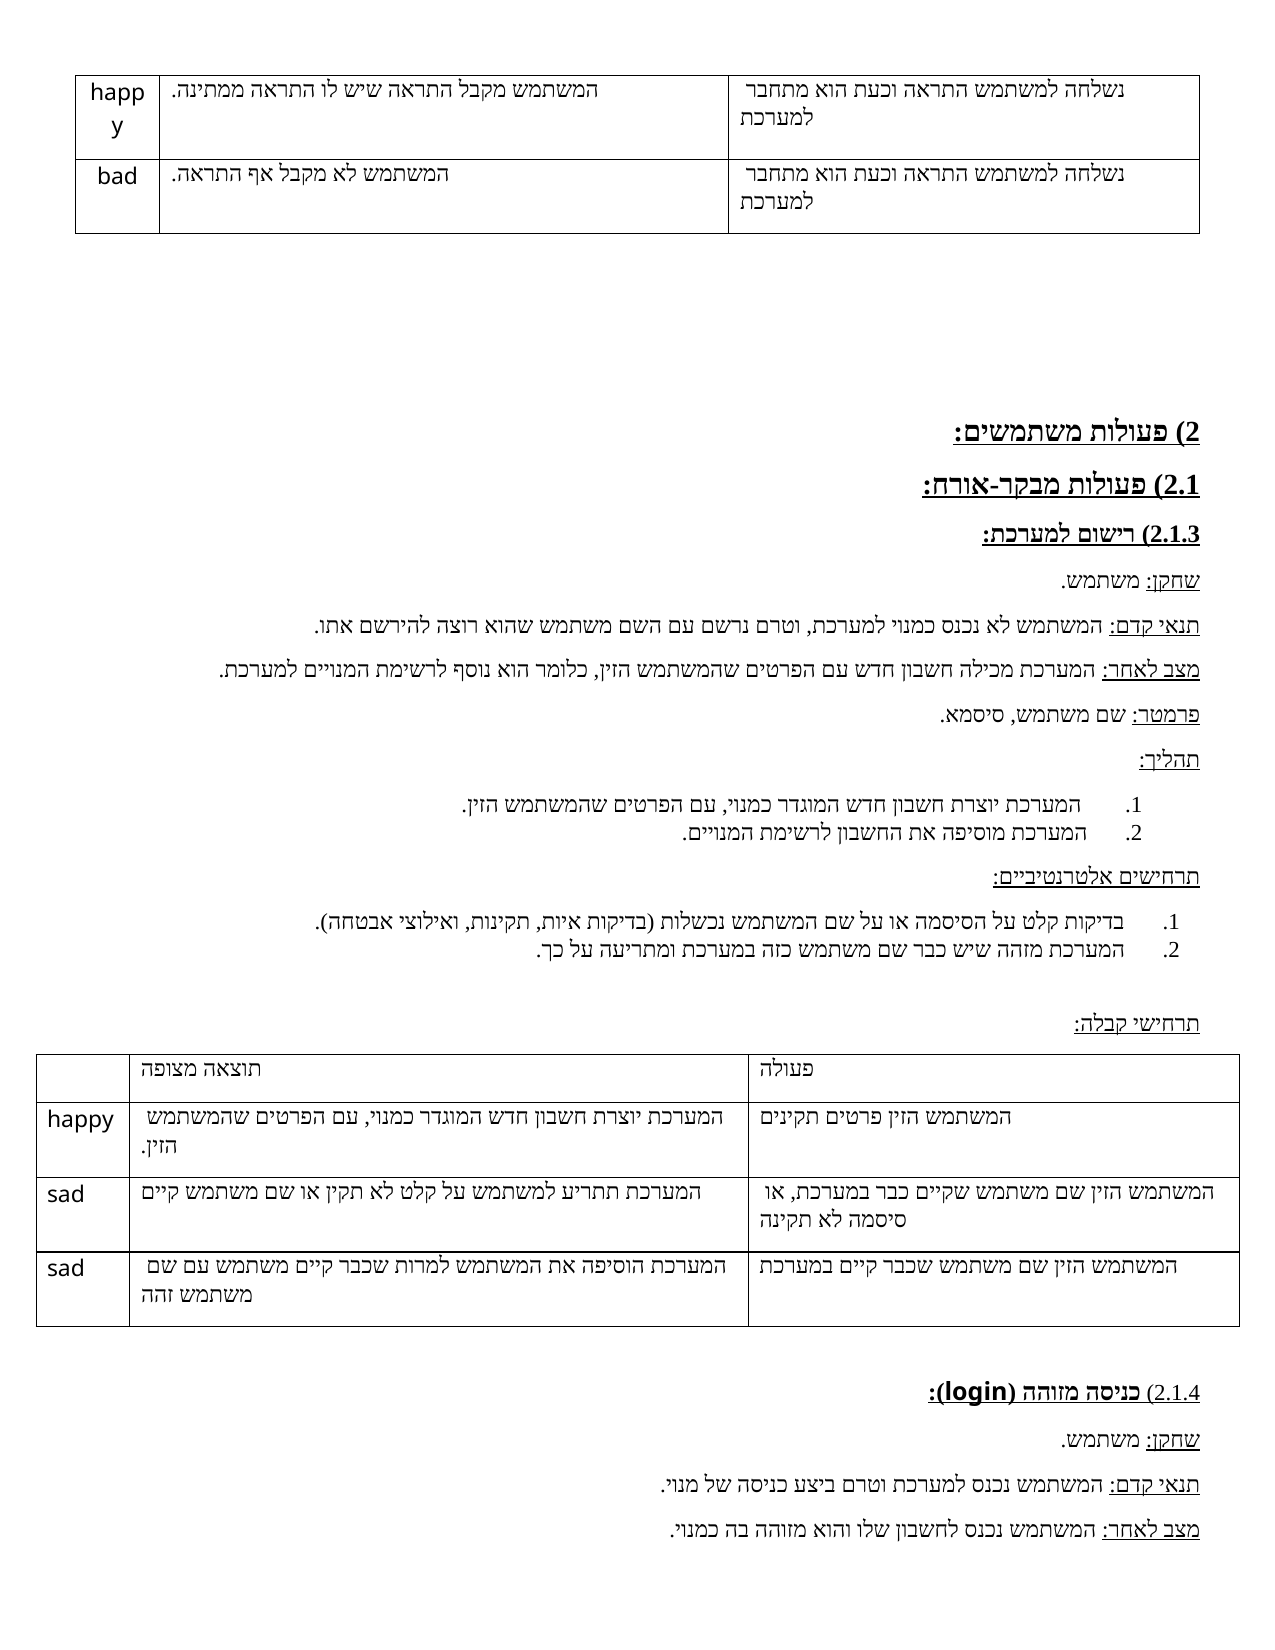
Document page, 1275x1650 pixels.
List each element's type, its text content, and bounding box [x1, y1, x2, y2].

table_cell המערכת יוצרת חשבון חדש המוגדר כמנוי, עם הפרטים שהמשתמש הזין. [130, 1103, 748, 1177]
text 2.1.3) רישום למערכת: [75, 519, 1200, 548]
list המערכת מוסיפה את החשבון לרשימת המנויים. [75, 819, 1125, 845]
table_header תוצאה מצופה [130, 1055, 748, 1102]
table_cell המשתמש מקבל התראה שיש לו התראה ממתינה. [160, 76, 728, 159]
table_header [37, 1055, 129, 1102]
table_cell המשתמש הזין שם משתמש שקיים כבר במערכת, או סיסמה לא תקינה [749, 1178, 1239, 1251]
table_cell נשלחה למשתמש התראה וכעת הוא מתחבר למערכת [729, 160, 1199, 233]
table_cell המערכת הוסיפה את המשתמש למרות שכבר קיים משתמש עם שם משתמש זהה [130, 1253, 748, 1326]
text תנאי קדם: המשתמש לא נכנס כמנוי למערכת, וטרם נרשם עם השם משתמש שהוא רוצה להירשם אתו. [75, 612, 1200, 638]
text תהליך: [75, 746, 1200, 772]
text 2.1) פעולות מבקר-אורח: [75, 467, 1200, 501]
table_cell sad [37, 1178, 129, 1251]
text פרמטר: שם משתמש, סיסמא. [75, 701, 1200, 728]
table_cell המערכת תתריע למשתמש על קלט לא תקין או שם משתמש קיים [130, 1178, 748, 1251]
text מצב לאחר: המשתמש נכנס לחשבון שלו והוא מזוהה בה כמנוי. [75, 1516, 1200, 1542]
text תנאי קדם: המשתמש נכנס למערכת וטרם ביצע כניסה של מנוי. [75, 1471, 1200, 1498]
text 2) פעולות משתמשים: [75, 414, 1200, 448]
table_cell happy [37, 1103, 129, 1177]
text שחקן: משתמש. [75, 1427, 1200, 1453]
list המערכת מזהה שיש כבר שם משתמש כזה במערכת ומתריעה על כך. [75, 936, 1162, 963]
list בדיקות קלט על הסיסמה או על שם המשתמש נכשלות (בדיקות איות, תקינות, ואילוצי אבטחה). [75, 908, 1162, 934]
list המערכת יוצרת חשבון חדש המוגדר כמנוי, עם הפרטים שהמשתמש הזין. [75, 791, 1125, 817]
table_cell נשלחה למשתמש התראה וכעת הוא מתחבר למערכת [729, 76, 1199, 159]
text 2.1.4) כניסה מזוהה (login): [75, 1373, 1200, 1408]
table_cell המשתמש לא מקבל אף התראה. [160, 160, 728, 233]
text מצב לאחר: המערכת מכילה חשבון חדש עם הפרטים שהמשתמש הזין, כלומר הוא נוסף לרשימת המנויים למערכת. [75, 657, 1200, 683]
table_cell sad [37, 1253, 129, 1326]
table_cell bad [76, 160, 159, 233]
table_cell happy [76, 76, 159, 159]
text שחקן: משתמש. [75, 567, 1200, 593]
text תרחישים אלטרנטיביים: [75, 863, 1200, 890]
table_header פעולה [749, 1055, 1239, 1102]
table_cell המשתמש הזין שם משתמש שכבר קיים במערכת [749, 1253, 1239, 1326]
text תרחישי קבלה: [75, 1009, 1200, 1036]
table_cell המשתמש הזין פרטים תקינים [749, 1103, 1239, 1177]
